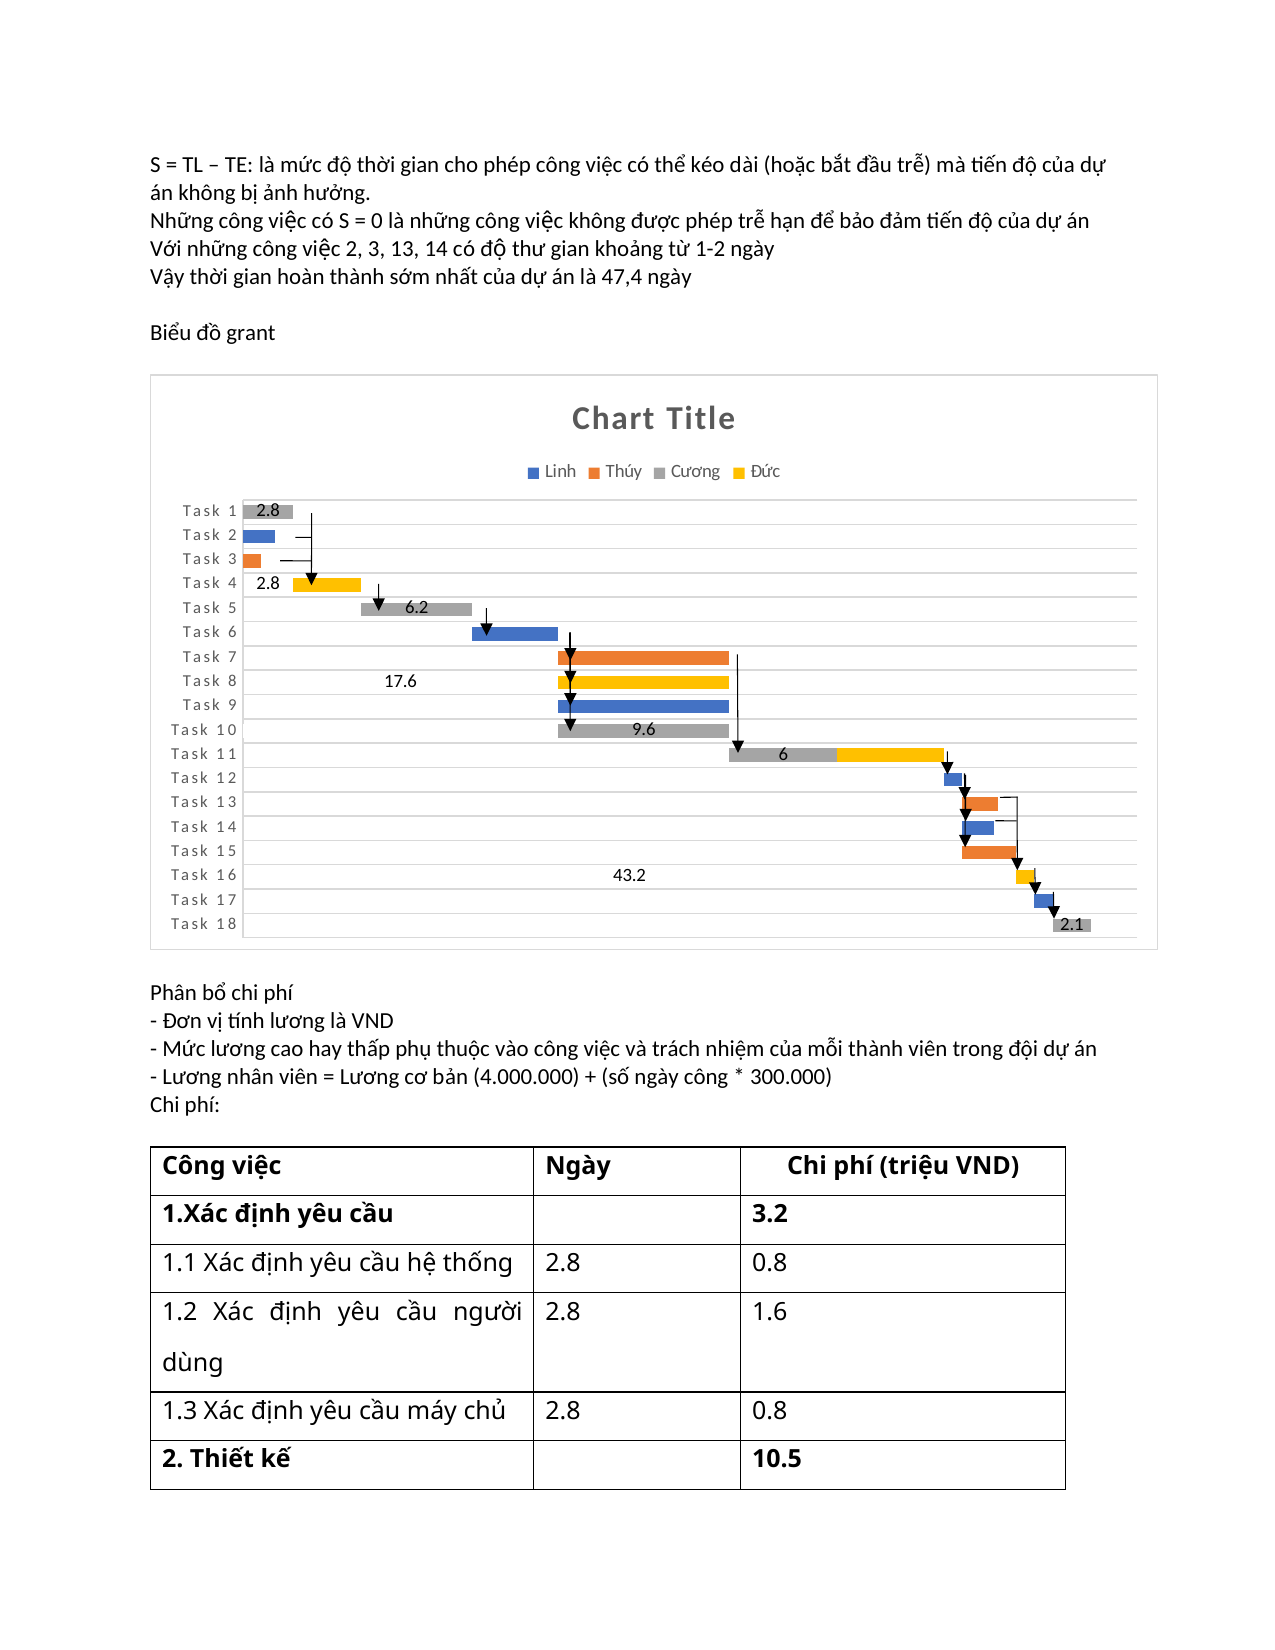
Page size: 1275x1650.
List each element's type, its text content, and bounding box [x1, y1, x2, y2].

table_header Ngày [534, 1148, 740, 1194]
table_cell 2.8 [534, 1293, 740, 1391]
text Chi phí: [150, 1090, 1125, 1118]
text Vậy thời gian hoàn thành sớm nhất của dự án là 47,4 ngày [150, 262, 1125, 290]
text Biểu đồ grant [150, 318, 1125, 346]
table_cell [534, 1196, 740, 1244]
text Với những công việc 2, 3, 13, 14 có độ thư gian khoảng từ 1-2 ngày [150, 234, 1125, 262]
table_cell 2.8 [534, 1393, 740, 1440]
table_cell 1.3 Xác định yêu cầu máy chủ [151, 1393, 533, 1440]
text - Lương nhân viên = Lương cơ bản (4.000.000) + (số ngày công * 300.000) [150, 1062, 1125, 1090]
table_cell 1.Xác định yêu cầu [151, 1196, 533, 1244]
table_cell 1.1 Xác định yêu cầu hệ thống [151, 1245, 533, 1292]
table_header Công việc [151, 1148, 533, 1194]
table_cell [534, 1441, 740, 1489]
table_cell 1.6 [741, 1293, 1065, 1391]
table_header Chi phí (triệu VND) [741, 1148, 1065, 1194]
text S = TL – TE: là mức độ thời gian cho phép công việc có thể kéo dài (hoặc bắt đầu trễ) mà tiến độ của dự án không bị ảnh hưởng. [150, 150, 1125, 206]
table_cell 1.2 Xác định yêu cầu người dùng [151, 1293, 533, 1391]
text Phân bổ chi phí [150, 978, 1125, 1006]
table_cell 2.8 [534, 1245, 740, 1292]
text - Mức lương cao hay thấp phụ thuộc vào công việc và trách nhiệm của mỗi thành viên trong đội dự án [150, 1034, 1125, 1062]
text - Đơn vị tính lương là VND [150, 1006, 1125, 1034]
table_cell 2. Thiết kế [151, 1441, 533, 1489]
table_cell 3.2 [741, 1196, 1065, 1244]
table_cell 0.8 [741, 1245, 1065, 1292]
table_cell 0.8 [741, 1393, 1065, 1440]
text Những công việc có S = 0 là những công việc không được phép trễ hạn để bảo đảm tiến độ của dự án [150, 206, 1125, 234]
table_cell 10.5 [741, 1441, 1065, 1489]
